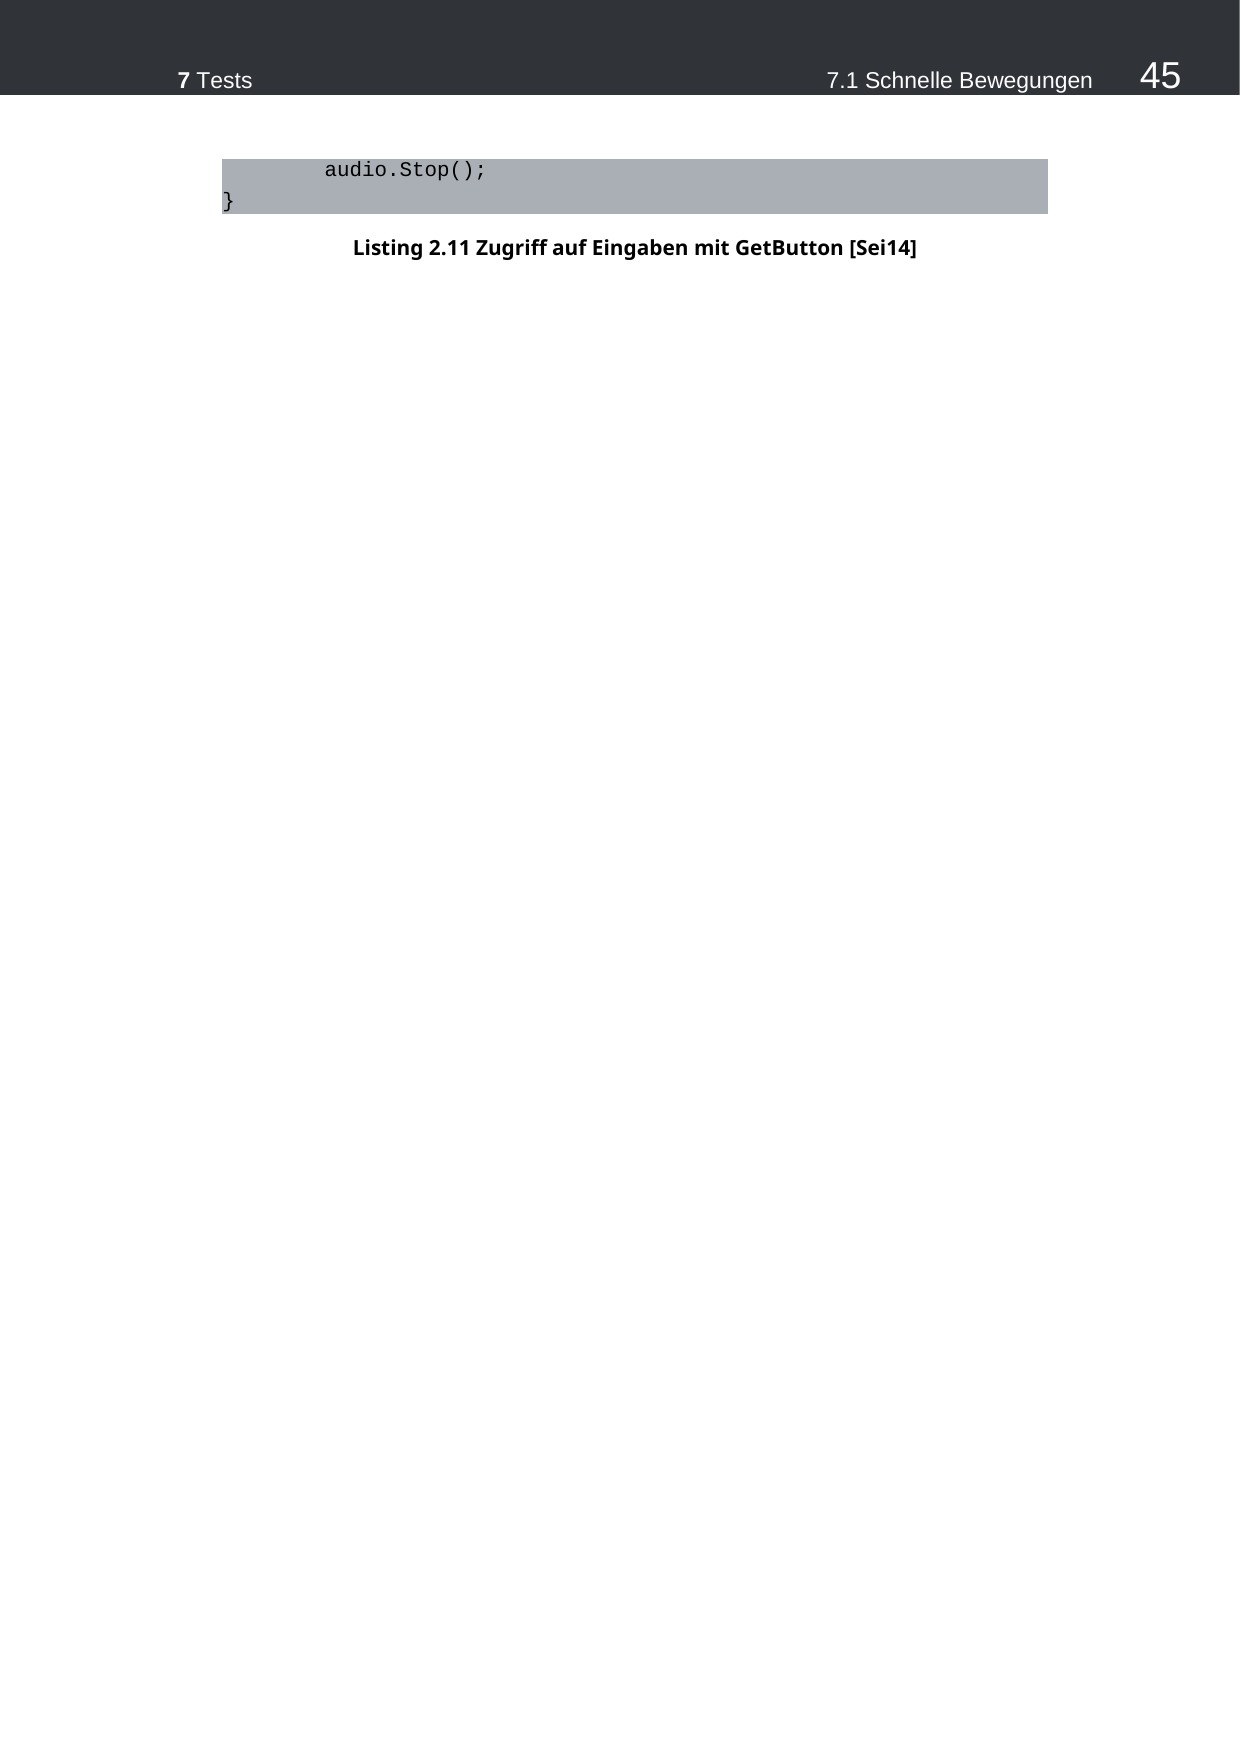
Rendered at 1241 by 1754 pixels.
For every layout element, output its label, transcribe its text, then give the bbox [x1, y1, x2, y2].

text audio.Stop(); [222, 159, 1048, 183]
text } [222, 190, 1048, 214]
